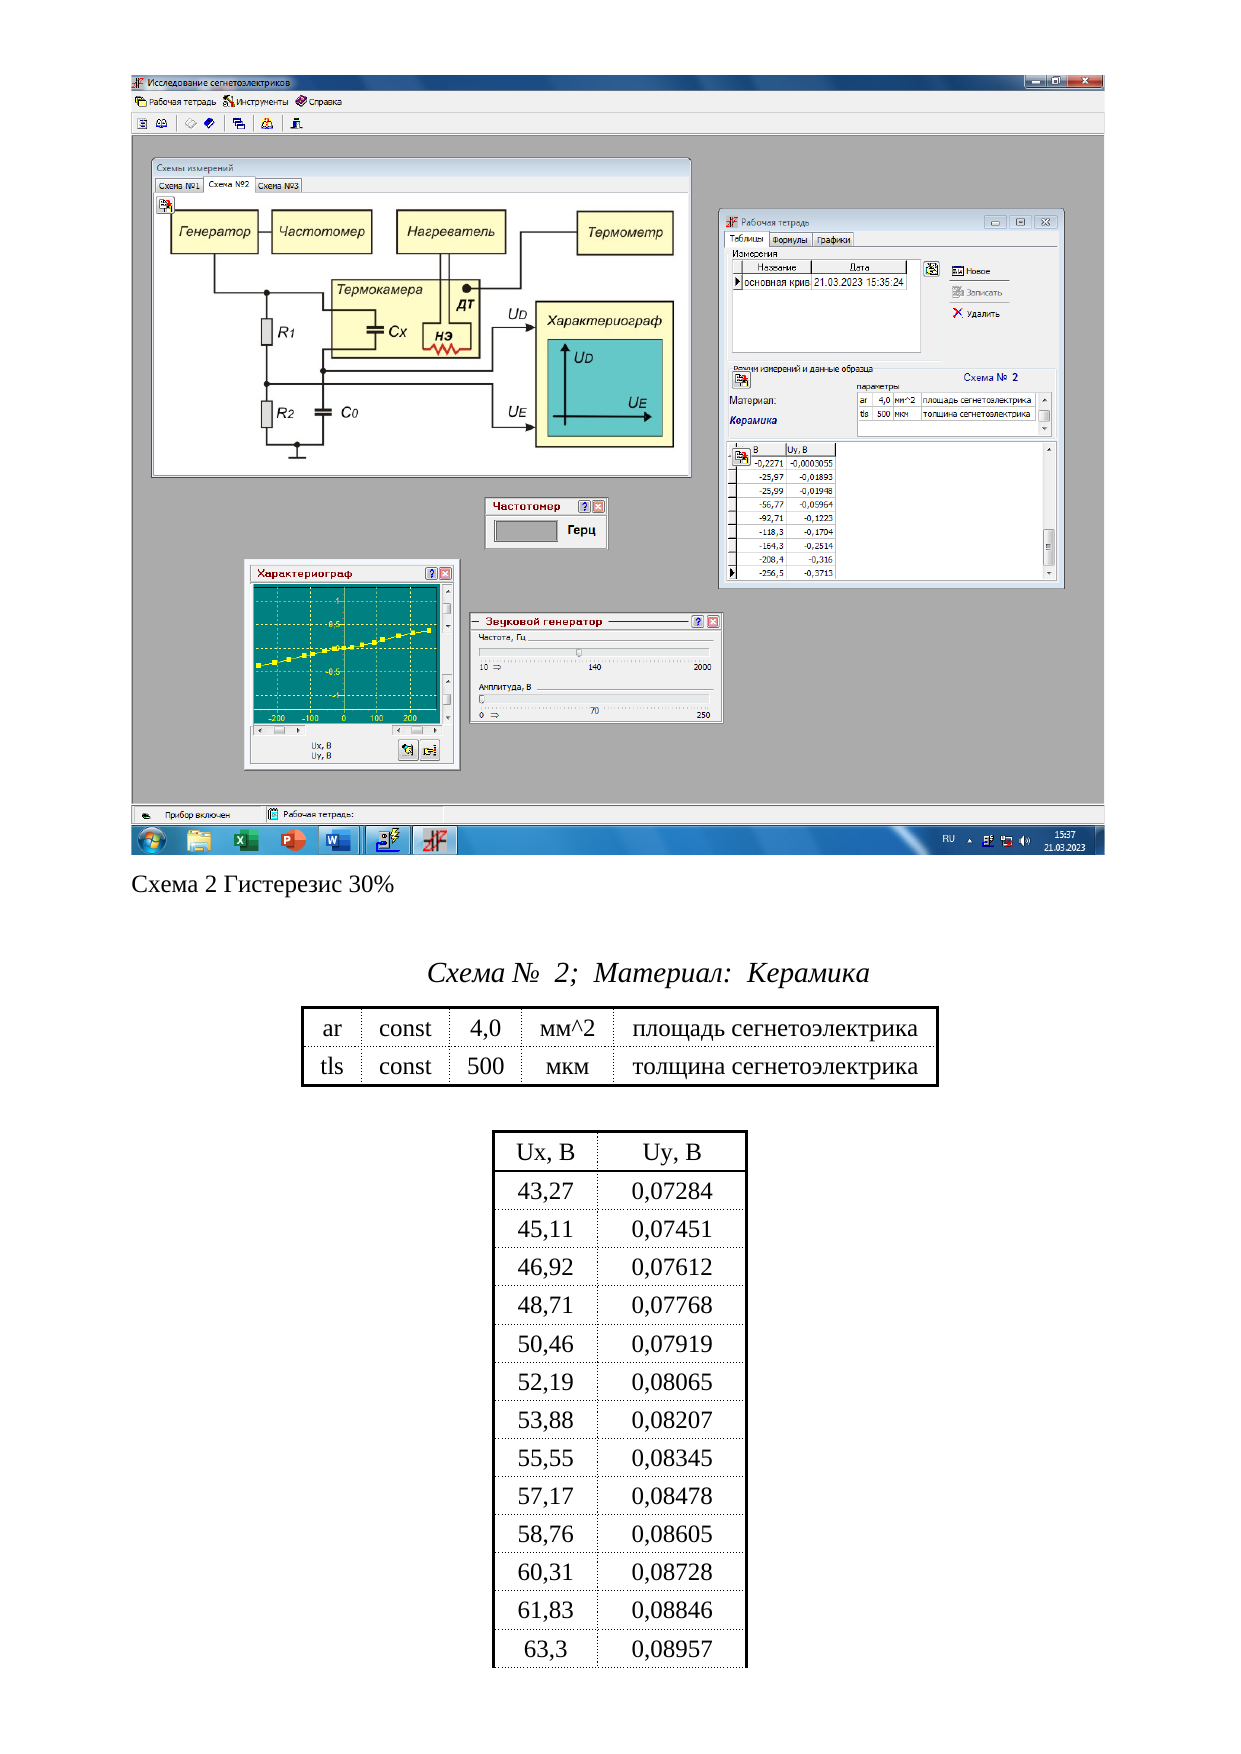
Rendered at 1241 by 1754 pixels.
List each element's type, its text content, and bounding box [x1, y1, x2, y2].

table_cell мкм [522, 1046, 613, 1084]
table_header мм^2 [522, 1009, 613, 1046]
table_cell 58,76 [495, 1514, 597, 1552]
table_header 4,0 [449, 1009, 522, 1046]
table_cell 46,92 [495, 1247, 597, 1285]
table_header площадь сегнетоэлектрика [613, 1009, 936, 1046]
table_cell 0,08478 [598, 1476, 745, 1514]
table_cell 0,07451 [598, 1209, 745, 1247]
table_cell 0,07919 [598, 1324, 745, 1362]
table_cell толщина сегнетоэлектрика [613, 1046, 936, 1084]
table_cell 0,07768 [598, 1285, 745, 1323]
table_cell 50,46 [495, 1324, 597, 1362]
table_cell 60,31 [495, 1552, 597, 1590]
table_cell 0,08605 [598, 1514, 745, 1552]
table_cell tls [304, 1046, 361, 1084]
table_header ar [304, 1009, 361, 1046]
table_header Ux, В [495, 1133, 597, 1170]
table_cell 0,08957 [598, 1629, 745, 1667]
table_cell 61,83 [495, 1590, 597, 1628]
table_cell 0,08065 [598, 1362, 745, 1400]
table_cell 0,07284 [598, 1172, 745, 1209]
table_cell 0,07612 [598, 1247, 745, 1285]
table_cell 0,08728 [598, 1552, 745, 1590]
table_cell 45,11 [495, 1209, 597, 1247]
table_cell 63,3 [495, 1629, 597, 1667]
table_cell 52,19 [495, 1362, 597, 1400]
table_cell 0,08846 [598, 1590, 745, 1628]
table_cell 500 [449, 1046, 522, 1084]
table_cell 53,88 [495, 1400, 597, 1438]
table_cell const [361, 1046, 449, 1084]
table_cell 0,08345 [598, 1438, 745, 1476]
picture [131, 75, 1105, 855]
table_cell 43,27 [495, 1172, 597, 1209]
table_cell 48,71 [495, 1285, 597, 1323]
table_cell 0,08207 [598, 1400, 745, 1438]
text Схема 2 Гистерезис 30% [75, 869, 1165, 898]
table_header Uy, В [598, 1133, 745, 1170]
table_cell 57,17 [495, 1476, 597, 1514]
text Схема № 2; Материал: Керамика [75, 955, 1165, 989]
table_header const [361, 1009, 449, 1046]
table_cell 55,55 [495, 1438, 597, 1476]
